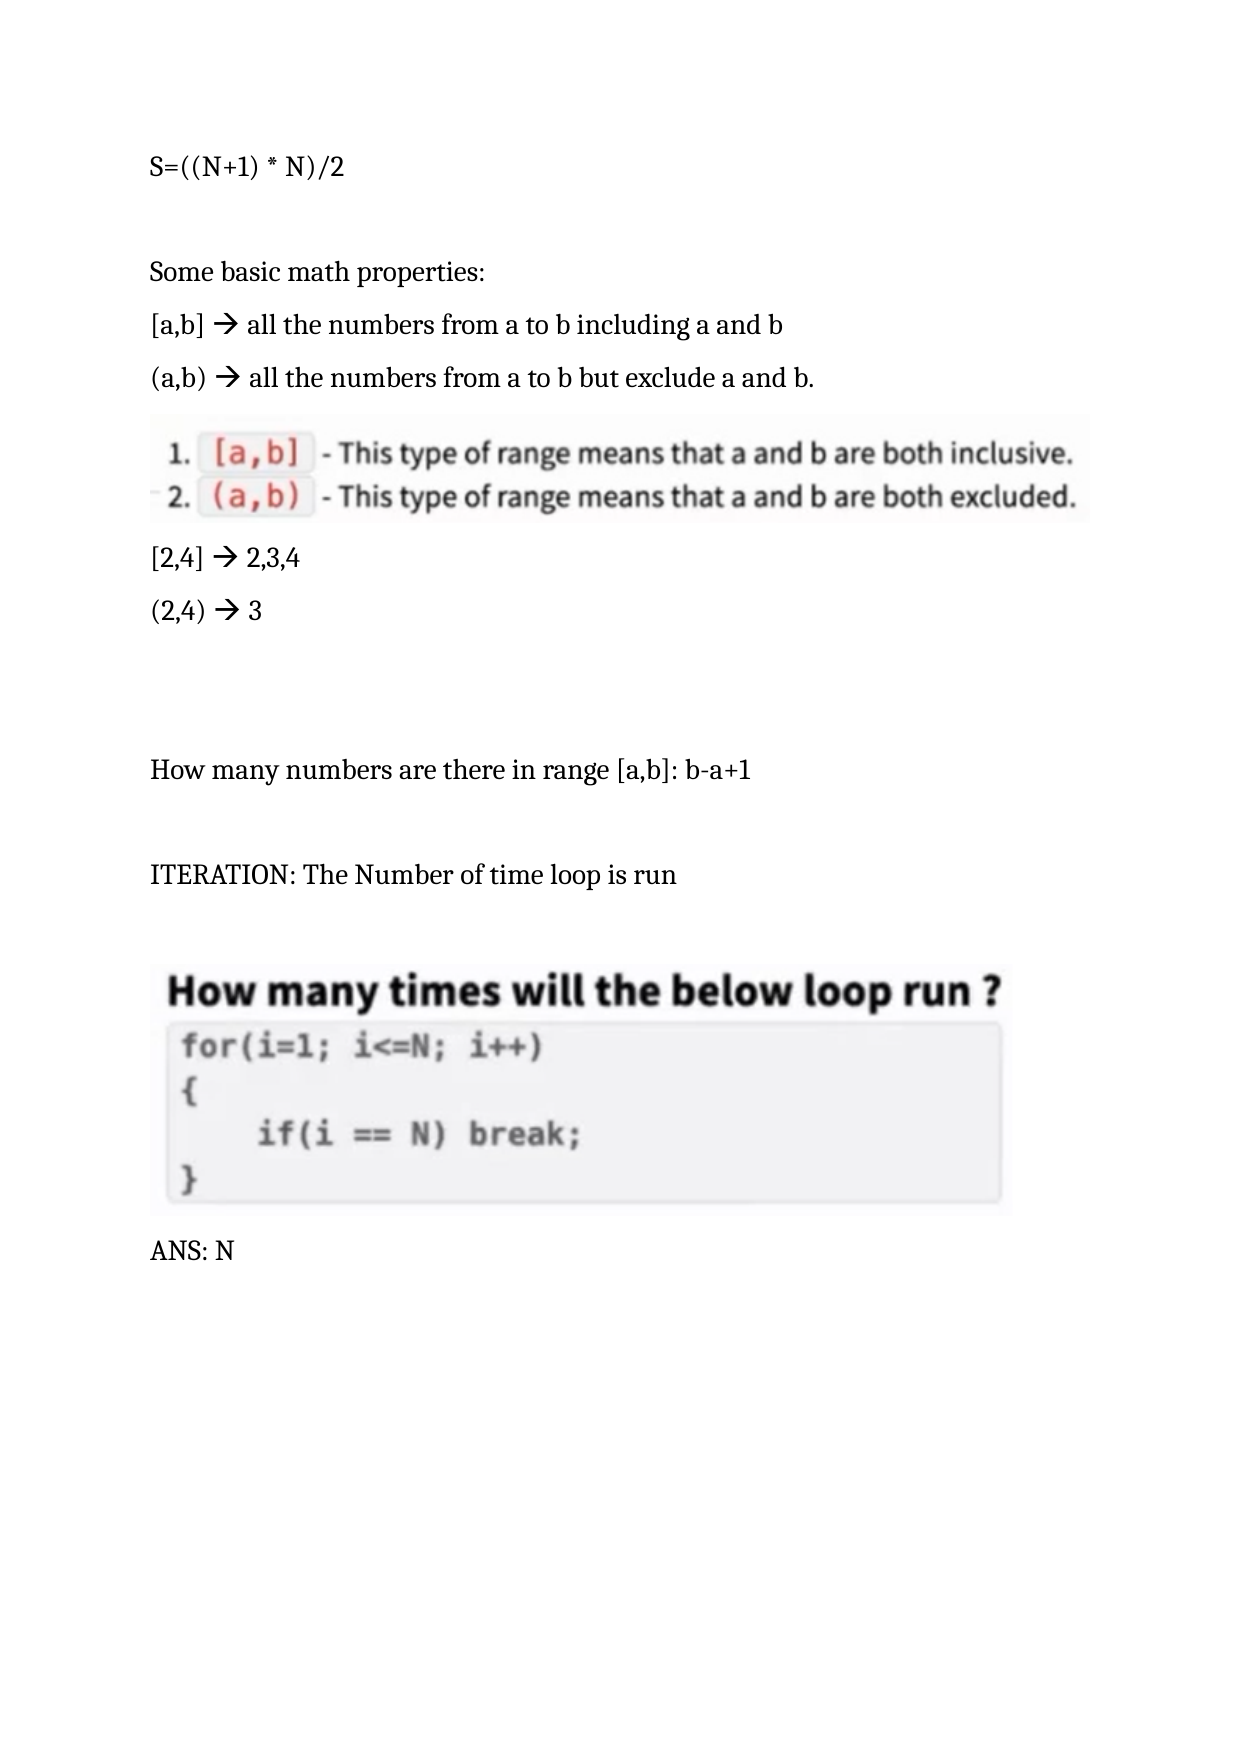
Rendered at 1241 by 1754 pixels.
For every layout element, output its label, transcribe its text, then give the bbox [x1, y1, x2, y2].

text S=((N+1) * N)/2 [150, 150, 1090, 183]
text ITERATION: The Number of time loop is run [150, 858, 1090, 892]
text ANS: N [150, 1234, 1090, 1268]
text (2,4) 3 [150, 594, 1090, 628]
text [2,4] 2,3,4 [150, 542, 1090, 575]
picture [150, 414, 1091, 523]
text Some basic math properties: [150, 256, 1090, 289]
text [a,b] all the numbers from a to b including a and b [150, 308, 1090, 342]
text How many numbers are there in range [a,b]: b-a+1 [150, 753, 1090, 786]
text (a,b) all the numbers from a to b but exclude a and b. [150, 361, 1090, 395]
picture [150, 964, 1013, 1216]
